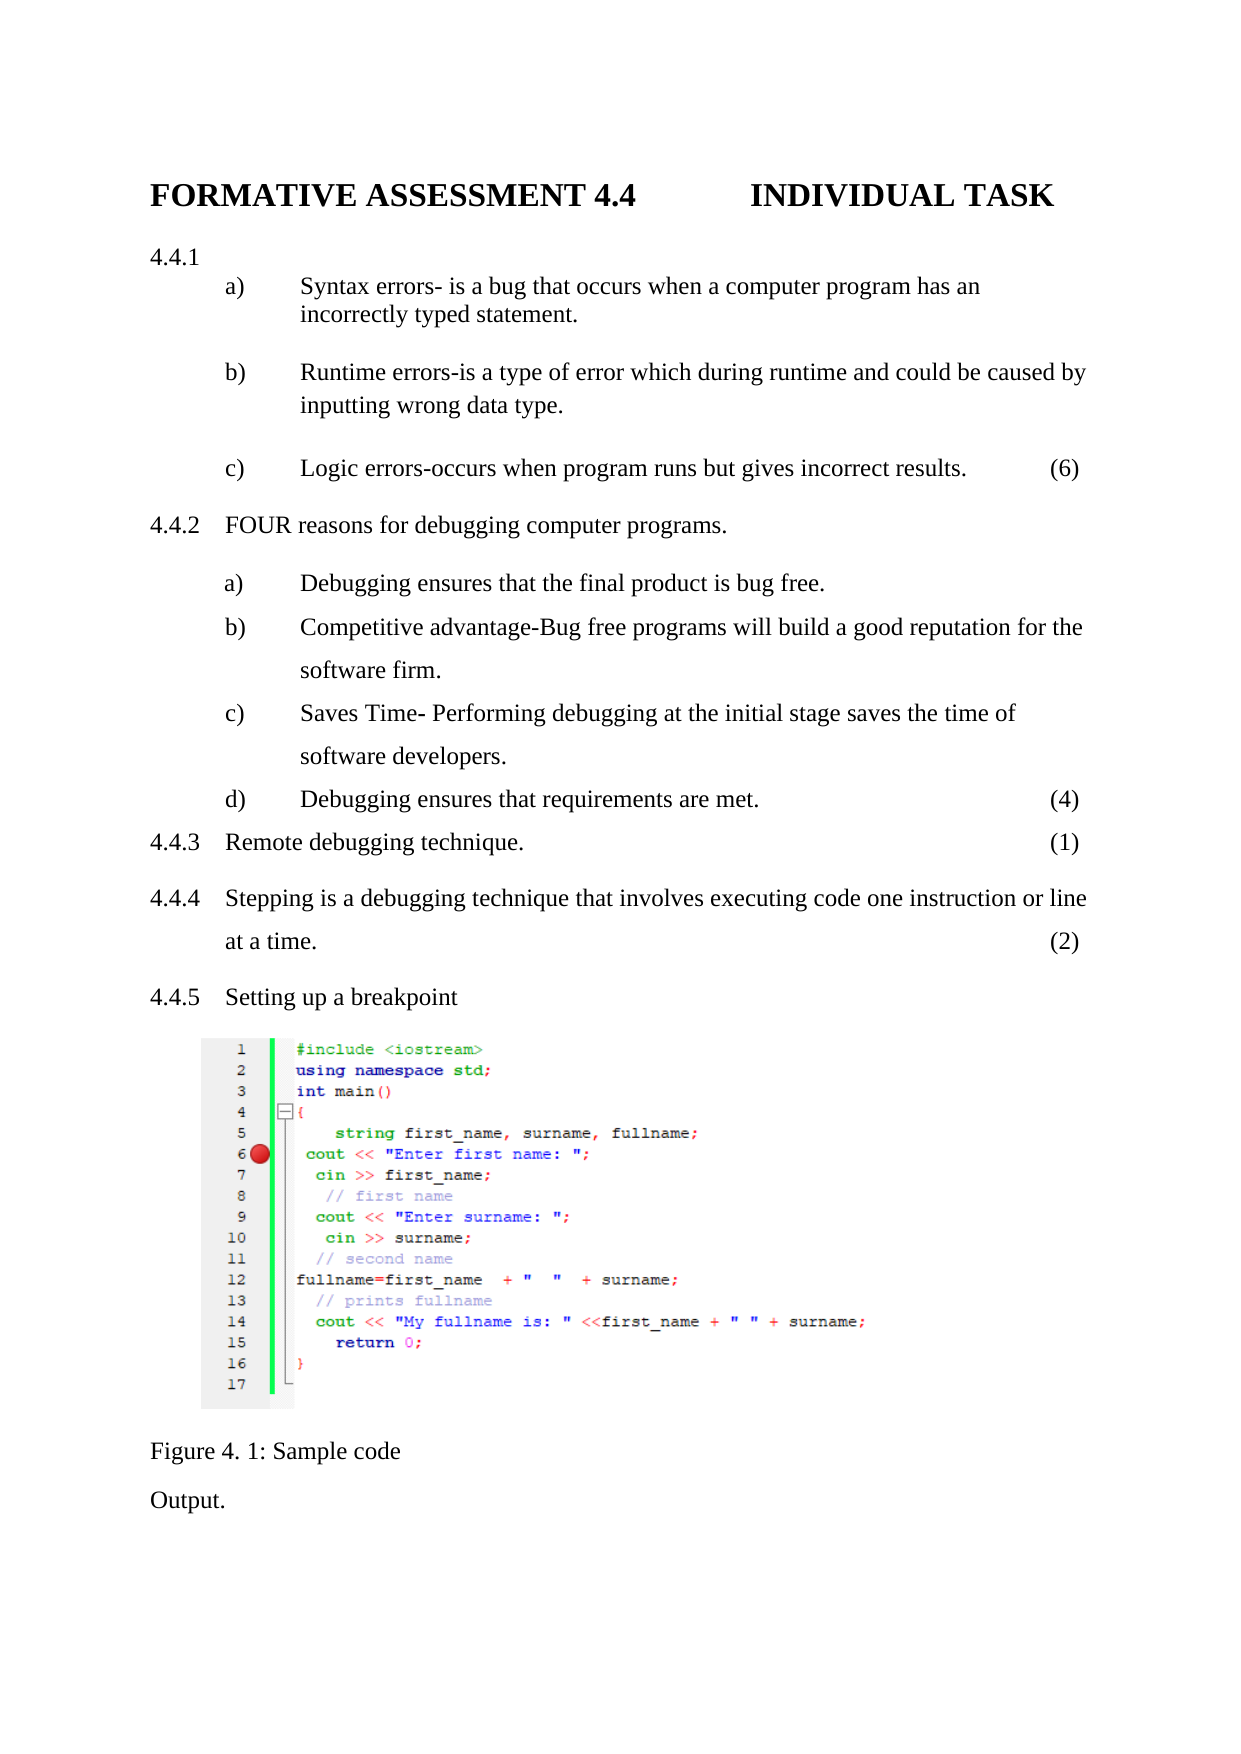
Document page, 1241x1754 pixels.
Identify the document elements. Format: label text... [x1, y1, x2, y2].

text 4.4.1 [150, 242, 1090, 271]
text Output. [150, 1485, 1090, 1514]
text a) Debugging ensures that the final product is bug free. [224, 568, 1090, 597]
subtitle FORMATIVE ASSESSMENT 4.4 INDIVIDUAL TASK [150, 175, 1090, 213]
text 4.4.2 FOUR reasons for debugging computer programs. [150, 511, 1090, 539]
list b) Competitive advantage-Bug free programs will build a good reputation for the software firm. [225, 612, 1090, 683]
text 4.4.4 Stepping is a debugging technique that involves executing code one instruction or line at a time. (2) [150, 883, 1090, 955]
text c) Logic errors-occurs when program runs but gives incorrect results. (6) [187, 453, 1090, 481]
text 4.4.5 Setting up a breakpoint [150, 982, 1090, 1010]
list c) Saves Time- Performing debugging at the initial stage saves the time of software developers. [225, 698, 1090, 770]
text b) Runtime errors-is a type of error which during runtime and could be caused by inputting wrong data type. [187, 357, 1090, 419]
text 4.4.3 Remote debugging technique. (1) [150, 827, 1090, 856]
picture [201, 1037, 1040, 1409]
text a) Syntax errors- is a bug that occurs when a computer program has an incorrectly typed statement. [150, 271, 1090, 328]
list d) Debugging ensures that requirements are met. (4) [225, 784, 1090, 813]
text Figure 4. 1: Sample code [150, 1436, 1090, 1464]
